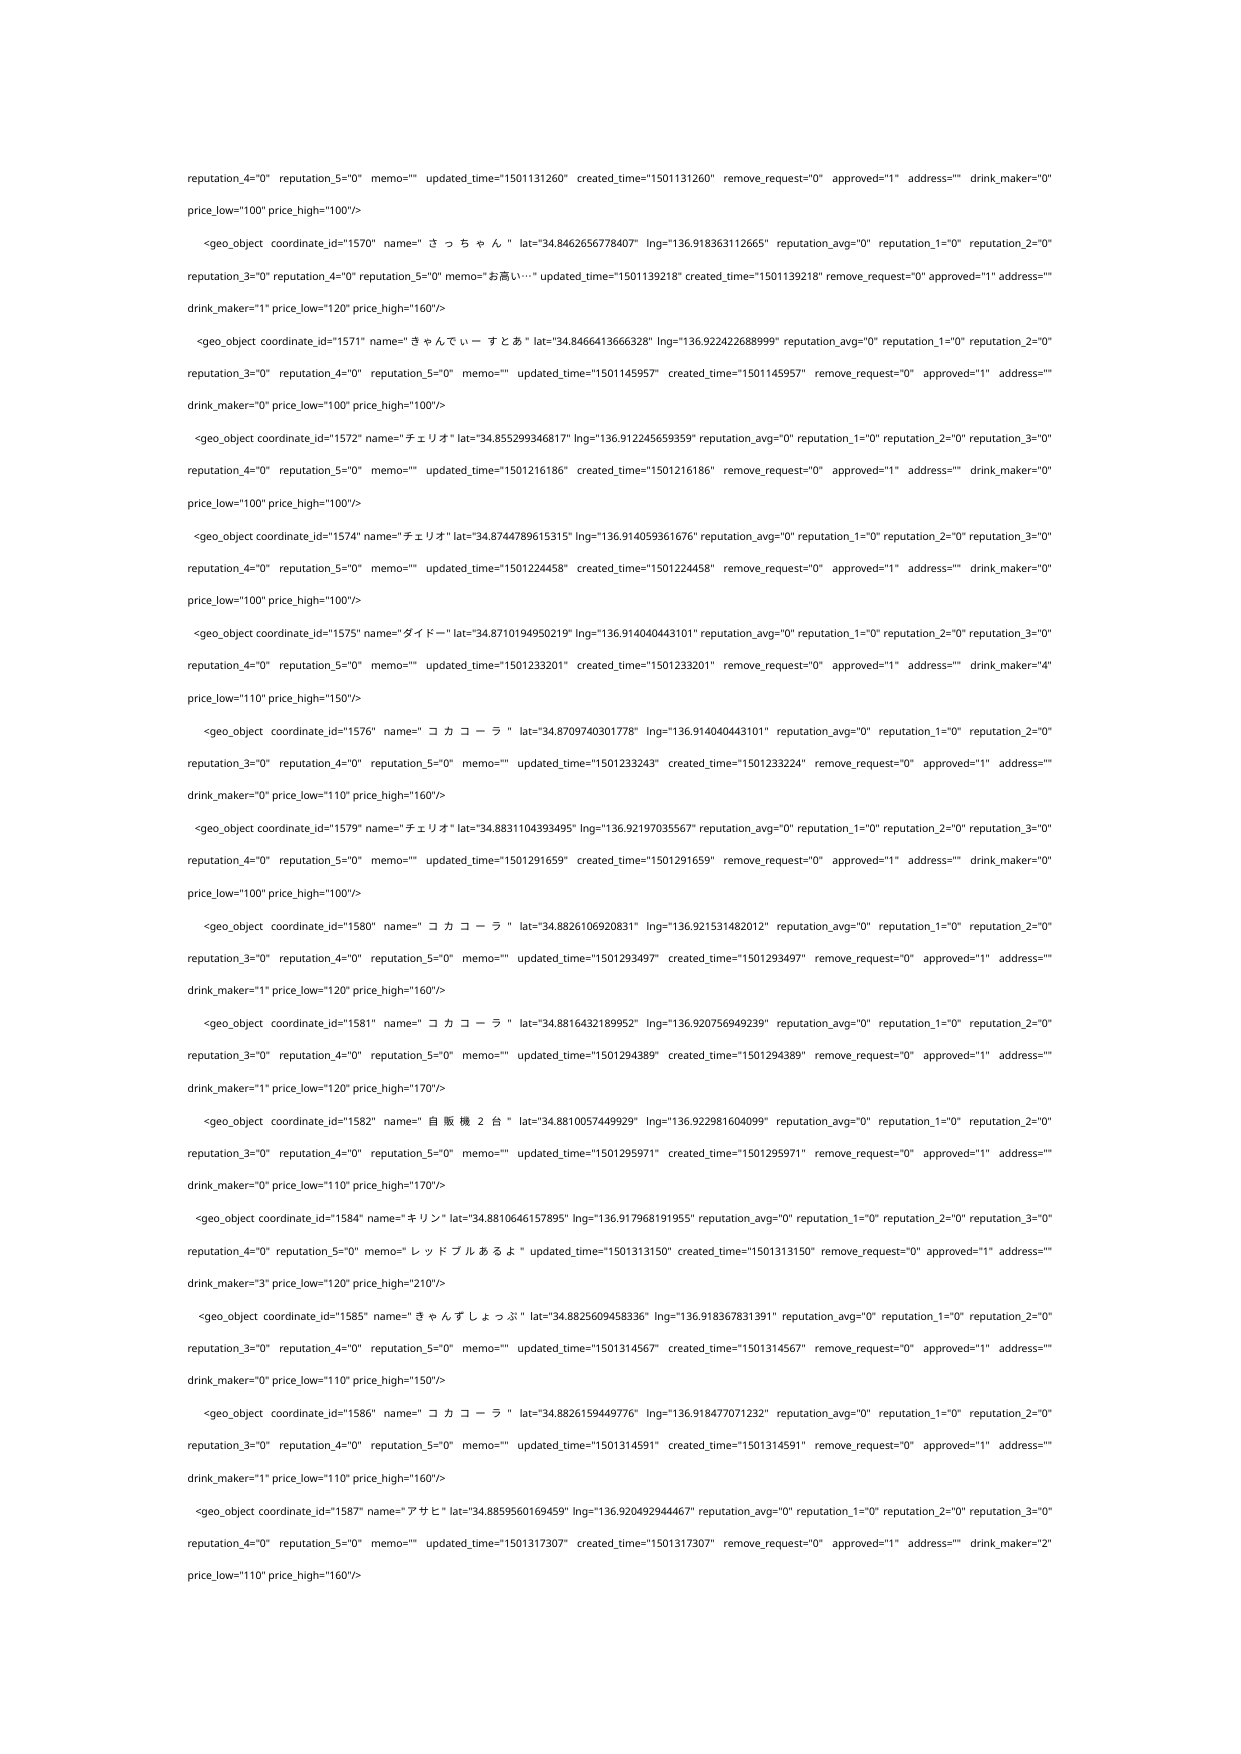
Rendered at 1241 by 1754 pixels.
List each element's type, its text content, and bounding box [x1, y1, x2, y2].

text <geo_object coordinate_id="1579" name="チェリオ" lat="34.8831104393495" lng="136.92197035567" reputation_avg="0" reputation_1="0" reputation_2="0" reputation_3="0" reputation_4="0" reputation_5="0" memo="" updated_time="1501291659" created_time="1501291659" remove_request="0" approved="1" address="" drink_maker="0" price_low="100" price_high="100"/> [187, 812, 1053, 909]
text <geo_object coordinate_id="1575" name="ダイドー" lat="34.8710194950219" lng="136.914040443101" reputation_avg="0" reputation_1="0" reputation_2="0" reputation_3="0" reputation_4="0" reputation_5="0" memo="" updated_time="1501233201" created_time="1501233201" remove_request="0" approved="1" address="" drink_maker="4" price_low="110" price_high="150"/> [187, 617, 1053, 714]
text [187, 162, 1053, 227]
text <geo_object coordinate_id="1587" name="アサヒ" lat="34.8859560169459" lng="136.920492944467" reputation_avg="0" reputation_1="0" reputation_2="0" reputation_3="0" reputation_4="0" reputation_5="0" memo="" updated_time="1501317307" created_time="1501317307" remove_request="0" approved="1" address="" drink_maker="2" price_low="110" price_high="160"/> [187, 1494, 1053, 1592]
text <geo_object coordinate_id="1572" name="チェリオ" lat="34.855299346817" lng="136.912245659359" reputation_avg="0" reputation_1="0" reputation_2="0" reputation_3="0" reputation_4="0" reputation_5="0" memo="" updated_time="1501216186" created_time="1501216186" remove_request="0" approved="1" address="" drink_maker="0" price_low="100" price_high="100"/> [187, 422, 1053, 519]
text <geo_object coordinate_id="1576" name="コカコーラ" lat="34.8709740301778" lng="136.914040443101" reputation_avg="0" reputation_1="0" reputation_2="0" reputation_3="0" reputation_4="0" reputation_5="0" memo="" updated_time="1501233243" created_time="1501233224" remove_request="0" approved="1" address="" drink_maker="0" price_low="110" price_high="160"/> [187, 714, 1053, 812]
text <geo_object coordinate_id="1580" name="コカコーラ" lat="34.8826106920831" lng="136.921531482012" reputation_avg="0" reputation_1="0" reputation_2="0" reputation_3="0" reputation_4="0" reputation_5="0" memo="" updated_time="1501293497" created_time="1501293497" remove_request="0" approved="1" address="" drink_maker="1" price_low="120" price_high="160"/> [187, 909, 1053, 1007]
text <geo_object coordinate_id="1582" name="自販機2台" lat="34.8810057449929" lng="136.922981604099" reputation_avg="0" reputation_1="0" reputation_2="0" reputation_3="0" reputation_4="0" reputation_5="0" memo="" updated_time="1501295971" created_time="1501295971" remove_request="0" approved="1" address="" drink_maker="0" price_low="110" price_high="170"/> [187, 1104, 1053, 1202]
text <geo_object coordinate_id="1570" name="さっちゃん" lat="34.8462656778407" lng="136.918363112665" reputation_avg="0" reputation_1="0" reputation_2="0" reputation_3="0" reputation_4="0" reputation_5="0" memo="お高い…" updated_time="1501139218" created_time="1501139218" remove_request="0" approved="1" address="" drink_maker="1" price_low="120" price_high="160"/> [187, 227, 1053, 324]
text <geo_object coordinate_id="1586" name="コカコーラ" lat="34.8826159449776" lng="136.918477071232" reputation_avg="0" reputation_1="0" reputation_2="0" reputation_3="0" reputation_4="0" reputation_5="0" memo="" updated_time="1501314591" created_time="1501314591" remove_request="0" approved="1" address="" drink_maker="1" price_low="110" price_high="160"/> [187, 1397, 1053, 1494]
text <geo_object coordinate_id="1574" name="チェリオ" lat="34.8744789615315" lng="136.914059361676" reputation_avg="0" reputation_1="0" reputation_2="0" reputation_3="0" reputation_4="0" reputation_5="0" memo="" updated_time="1501224458" created_time="1501224458" remove_request="0" approved="1" address="" drink_maker="0" price_low="100" price_high="100"/> [187, 519, 1053, 617]
text <geo_object coordinate_id="1584" name="キリン" lat="34.8810646157895" lng="136.917968191955" reputation_avg="0" reputation_1="0" reputation_2="0" reputation_3="0" reputation_4="0" reputation_5="0" memo="レッドブルあるよ" updated_time="1501313150" created_time="1501313150" remove_request="0" approved="1" address="" drink_maker="3" price_low="120" price_high="210"/> [187, 1202, 1053, 1299]
text <geo_object coordinate_id="1571" name="きゃんでぃー すとあ" lat="34.8466413666328" lng="136.922422688999" reputation_avg="0" reputation_1="0" reputation_2="0" reputation_3="0" reputation_4="0" reputation_5="0" memo="" updated_time="1501145957" created_time="1501145957" remove_request="0" approved="1" address="" drink_maker="0" price_low="100" price_high="100"/> [187, 324, 1053, 422]
text <geo_object coordinate_id="1581" name="コカコーラ" lat="34.8816432189952" lng="136.920756949239" reputation_avg="0" reputation_1="0" reputation_2="0" reputation_3="0" reputation_4="0" reputation_5="0" memo="" updated_time="1501294389" created_time="1501294389" remove_request="0" approved="1" address="" drink_maker="1" price_low="120" price_high="170"/> [187, 1007, 1053, 1104]
text <geo_object coordinate_id="1585" name="きゃんずしょっぷ" lat="34.8825609458336" lng="136.918367831391" reputation_avg="0" reputation_1="0" reputation_2="0" reputation_3="0" reputation_4="0" reputation_5="0" memo="" updated_time="1501314567" created_time="1501314567" remove_request="0" approved="1" address="" drink_maker="0" price_low="110" price_high="150"/> [187, 1299, 1053, 1397]
